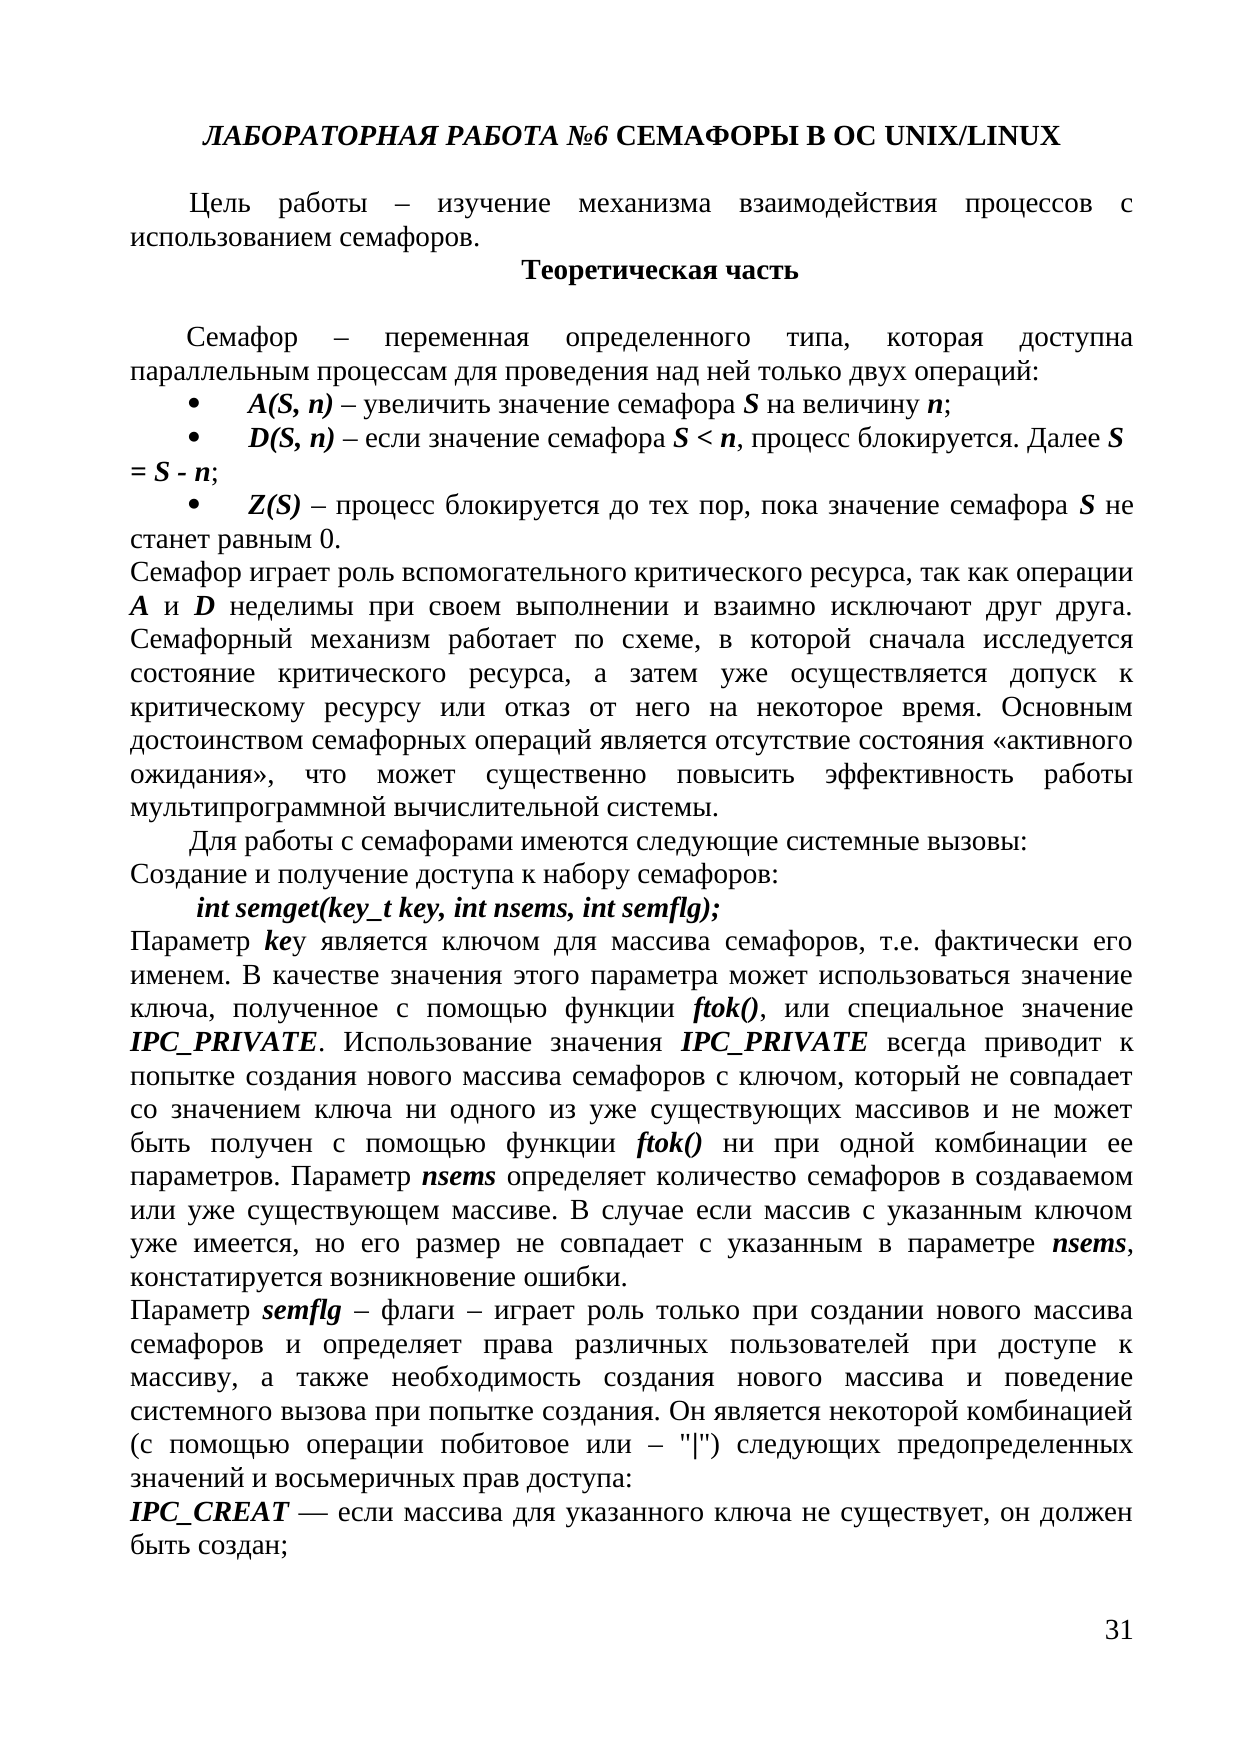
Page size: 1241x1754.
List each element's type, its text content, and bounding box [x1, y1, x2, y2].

text Создание и получение доступа к набору семафоров: [130, 856, 1134, 890]
text IPC_CREAT — если массива для указанного ключа не существует, он должен быть создан; [130, 1494, 1134, 1561]
text Теоретическая часть [130, 252, 1134, 286]
list Z(S) – процесс блокируется до тех пор, пока значение семафора S не станет равным 0. [130, 487, 1134, 554]
text Семафор играет роль вспомогательного критического ресурса, так как операции A и D неделимы при своем выполнении и взаимно исключают друг друга. Семафорный механизм работает по схеме, в которой сначала исследуется состояние критического ресурса, а затем уже осуществляется допуск к критическому ресурсу или отказ от него на некоторое время. Основным достоинством семафорных операций является отсутствие состояния «активного ожидания», что может существенно повысить эффективность работы мультипрограммной вычислительной системы. [130, 554, 1134, 823]
subtitle ЛАБОРАТОРНАЯ РАБОТА №6 СЕМАФОРЫ В ОС UNIX/LINUX [130, 118, 1134, 152]
text Параметр semflg – флаги – играет роль только при создании нового массива семафоров и определяет права различных пользователей при доступе к массиву, а также необходимость создания нового массива и поведение системного вызова при попытке создания. Он является некоторой комбинацией (с помощью операции побитовое или – "|") следующих предопределенных значений и восьмеричных прав доступа: [130, 1292, 1134, 1494]
list A(S, n) – увеличить значение семафора S на величину n; [130, 386, 1134, 420]
list D(S, n) – если значение семафора S < n, процесс блокируется. Далее S = S - n; [130, 420, 1134, 487]
text Параметр key является ключом для массива семафоров, т.е. фактически его именем. В качестве значения этого параметра может использоваться значение ключа, полученное с помощью функции ftok(), или специальное значение IPC_PRIVATE. Использование значения IPC_PRIVATE всегда приводит к попытке создания нового массива семафоров с ключом, который не совпадает со значением ключа ни одного из уже существующих массивов и не может быть получен с помощью функции ftok() ни при одной комбинации ее параметров. Параметр nsems определяет количество семафоров в создаваемом или уже существующем массиве. В случае если массив с указанным ключом уже имеется, но его размер не совпадает с указанным в параметре nsems, констатируется возникновение ошибки. [130, 923, 1134, 1292]
text Цель работы – изучение механизма взаимодействия процессов с использованием семафоров. [130, 185, 1134, 252]
text Для работы с семафорами имеются следующие системные вызовы: [130, 823, 1134, 856]
text Семафор – переменная определенного типа, которая доступна параллельным процессам для проведения над ней только двух операций: [130, 319, 1134, 386]
text int semget(key_t key, int nsems, int semflg); [130, 890, 1134, 923]
